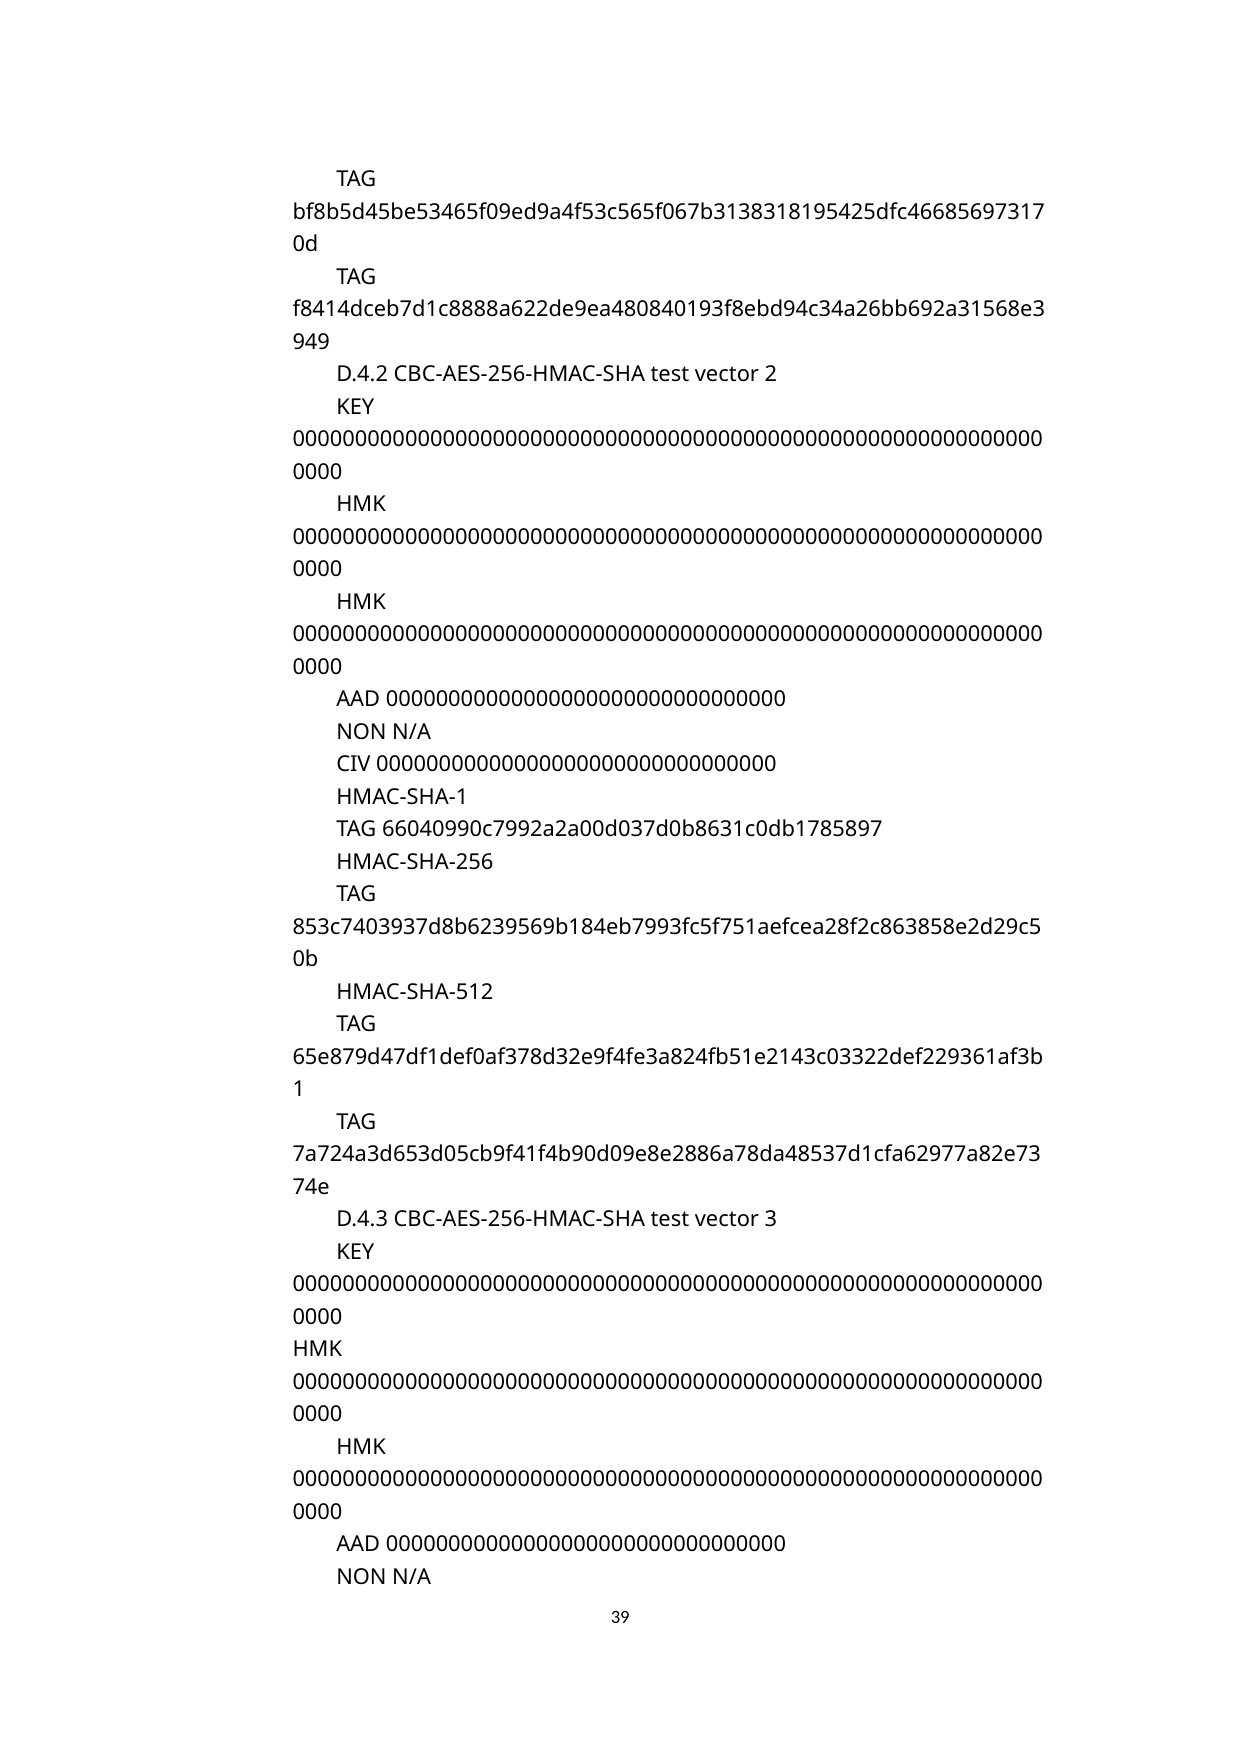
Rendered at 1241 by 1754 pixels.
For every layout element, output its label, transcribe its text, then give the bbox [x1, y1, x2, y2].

list TAG 853c7403937d8b6239569b184eb7993fc5f751aefcea28f2c863858e2d29c50b [292, 877, 1053, 974]
list HMK 0000000000000000000000000000000000000000000000000000000000000000 [292, 1332, 1053, 1429]
list NON N/A [292, 714, 1053, 747]
list AAD 00000000000000000000000000000000 [292, 682, 1053, 714]
list TAG f8414dceb7d1c8888a622de9ea480840193f8ebd94c34a26bb692a31568e3949 [292, 259, 1053, 357]
list TAG 7a724a3d653d05cb9f41f4b90d09e8e2886a78da48537d1cfa62977a82e7374e [292, 1104, 1053, 1202]
list HMAC-SHA-1 [292, 779, 1053, 812]
list TAG bf8b5d45be53465f09ed9a4f53c565f067b3138318195425dfc466856973170d [292, 162, 1053, 259]
list HMAC-SHA-512 [292, 974, 1053, 1007]
list KEY 0000000000000000000000000000000000000000000000000000000000000000 [292, 1234, 1053, 1332]
list CIV 00000000000000000000000000000000 [292, 747, 1053, 779]
list HMK 0000000000000000000000000000000000000000000000000000000000000000 [292, 584, 1053, 682]
list TAG 65e879d47df1def0af378d32e9f4fe3a824fb51e2143c03322def229361af3b1 [292, 1007, 1053, 1104]
list KEY 0000000000000000000000000000000000000000000000000000000000000000 [292, 389, 1053, 487]
list TAG 66040990c7992a2a00d037d0b8631c0db1785897 [292, 812, 1053, 844]
list HMAC-SHA-256 [292, 844, 1053, 877]
list HMK 0000000000000000000000000000000000000000000000000000000000000000 [292, 487, 1053, 584]
list AAD 00000000000000000000000000000000 [292, 1527, 1053, 1559]
list HMK 0000000000000000000000000000000000000000000000000000000000000000 [292, 1429, 1053, 1527]
list D.4.3 CBC-AES-256-HMAC-SHA test vector 3 [292, 1202, 1053, 1234]
list NON N/A [292, 1559, 1053, 1592]
list D.4.2 CBC-AES-256-HMAC-SHA test vector 2 [292, 357, 1053, 389]
